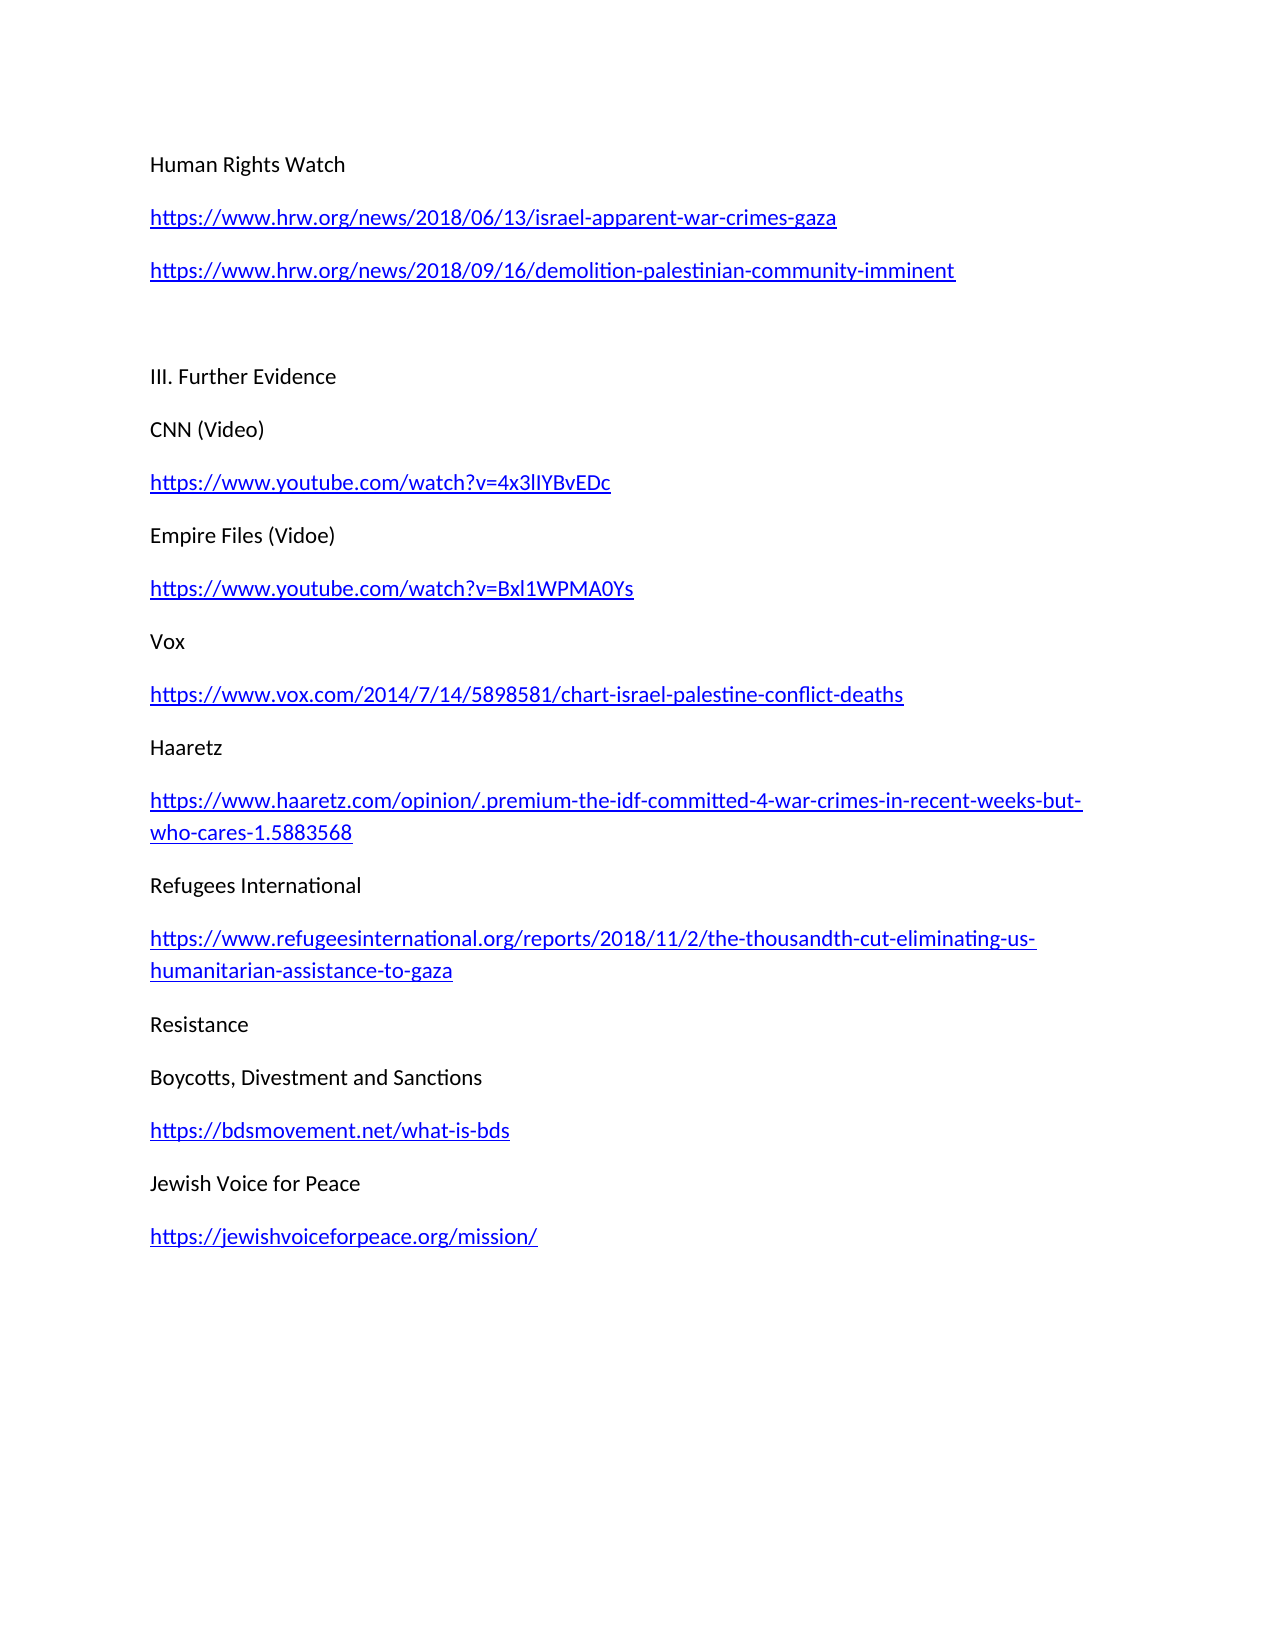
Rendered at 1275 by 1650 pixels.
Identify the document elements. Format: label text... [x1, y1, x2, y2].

text Boycotts, Divestment and Sanctions [150, 1063, 1125, 1091]
text Vox [150, 627, 1125, 655]
text https://www.refugeesinternational.org/reports/2018/11/2/the-thousandth-cut-eliminating-us-humanitarian-assistance-to-gaza [150, 924, 1125, 985]
text III. Further Evidence [150, 362, 1125, 390]
text https://www.vox.com/2014/7/14/5898581/chart-israel-palestine-conflict-deaths [150, 680, 1125, 708]
text https://www.haaretz.com/opinion/.premium-the-idf-committed-4-war-crimes-in-recent-weeks-but-who-cares-1.5883568 [150, 786, 1125, 846]
text https://jewishvoiceforpeace.org/mission/ [150, 1222, 1125, 1250]
text https://www.youtube.com/watch?v=4x3lIYBvEDc [150, 468, 1125, 496]
text Human Rights Watch [150, 150, 1125, 178]
text Empire Files (Vidoe) [150, 521, 1125, 549]
text https://www.hrw.org/news/2018/09/16/demolition-palestinian-community-imminent [150, 256, 1125, 284]
text https://bdsmovement.net/what-is-bds [150, 1116, 1125, 1144]
text Haaretz [150, 733, 1125, 761]
text https://www.youtube.com/watch?v=Bxl1WPMA0Ys [150, 574, 1125, 602]
text CNN (Video) [150, 415, 1125, 443]
text Resistance [150, 1010, 1125, 1038]
text Jewish Voice for Peace [150, 1169, 1125, 1197]
text Refugees International [150, 871, 1125, 899]
text https://www.hrw.org/news/2018/06/13/israel-apparent-war-crimes-gaza [150, 203, 1125, 231]
